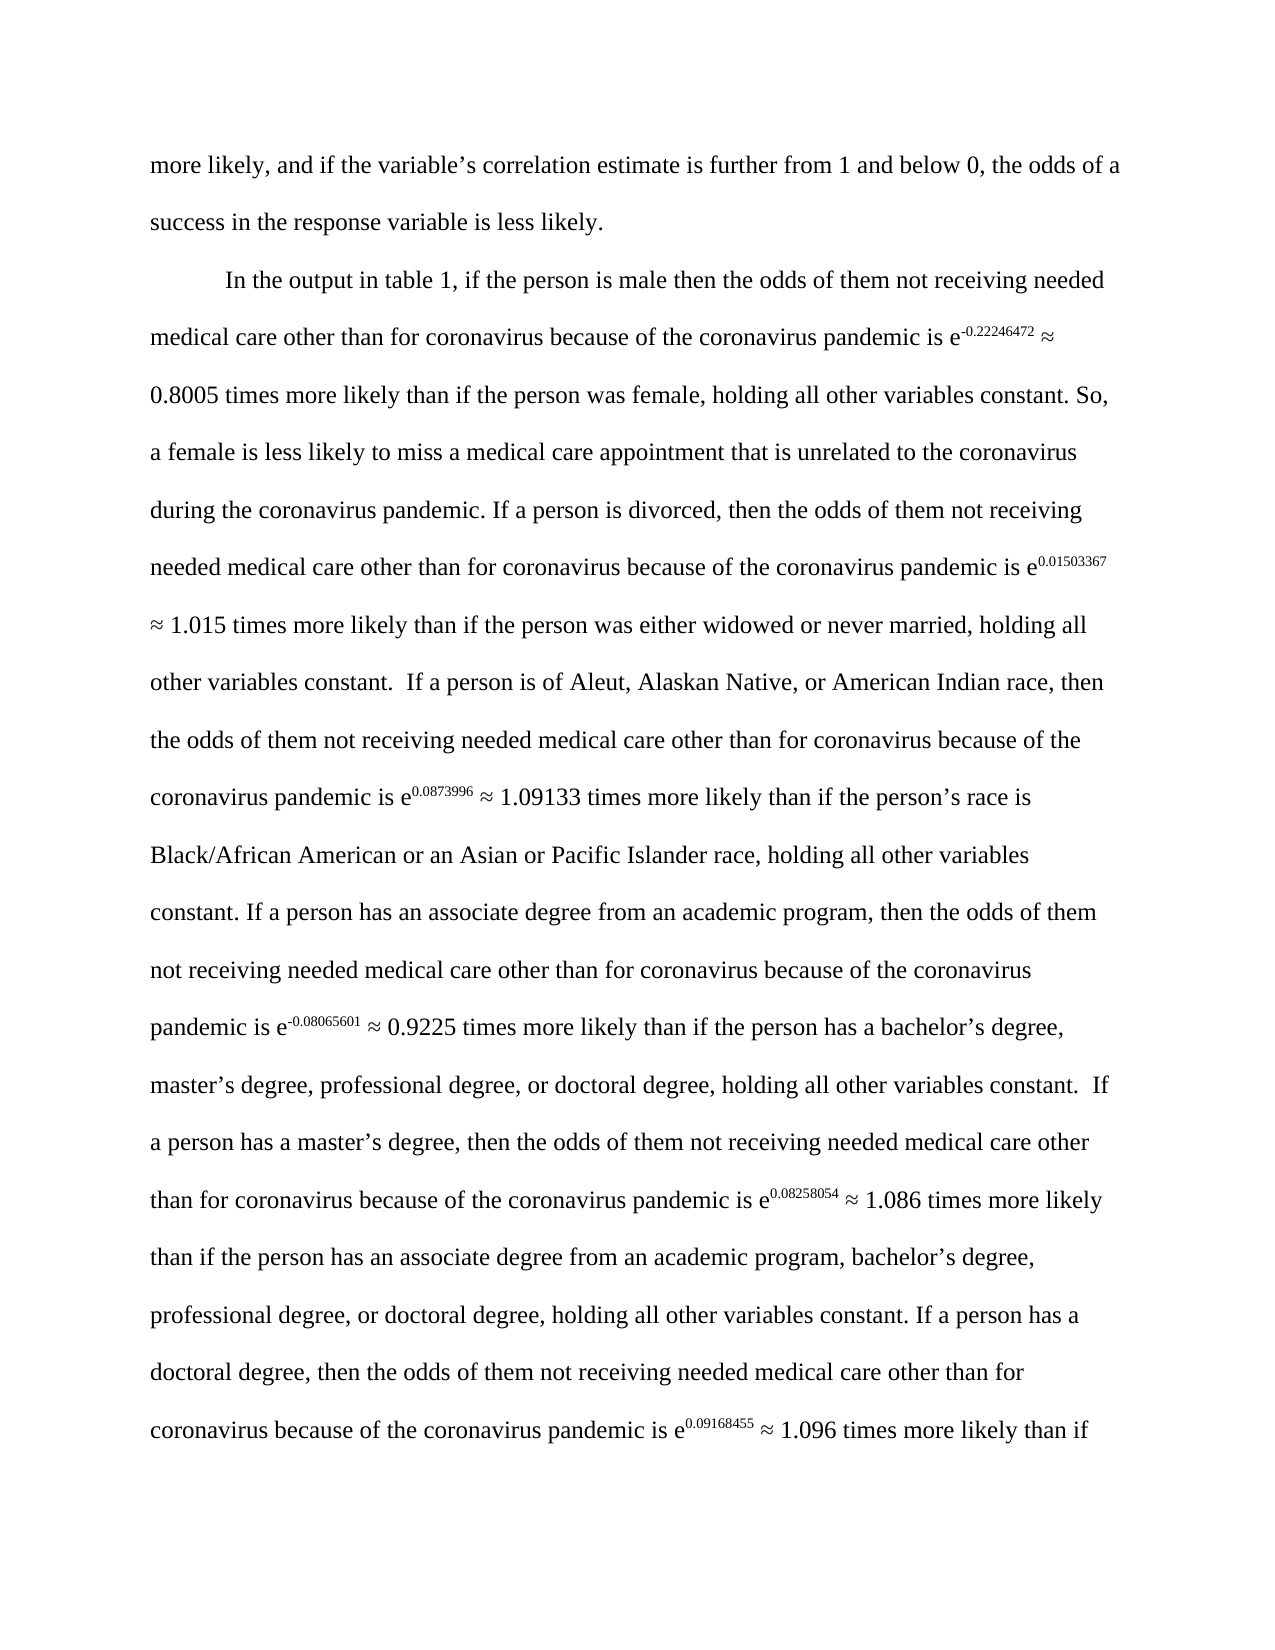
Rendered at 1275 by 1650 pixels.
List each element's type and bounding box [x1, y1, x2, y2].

text [150, 150, 1125, 236]
text [150, 265, 1125, 1444]
